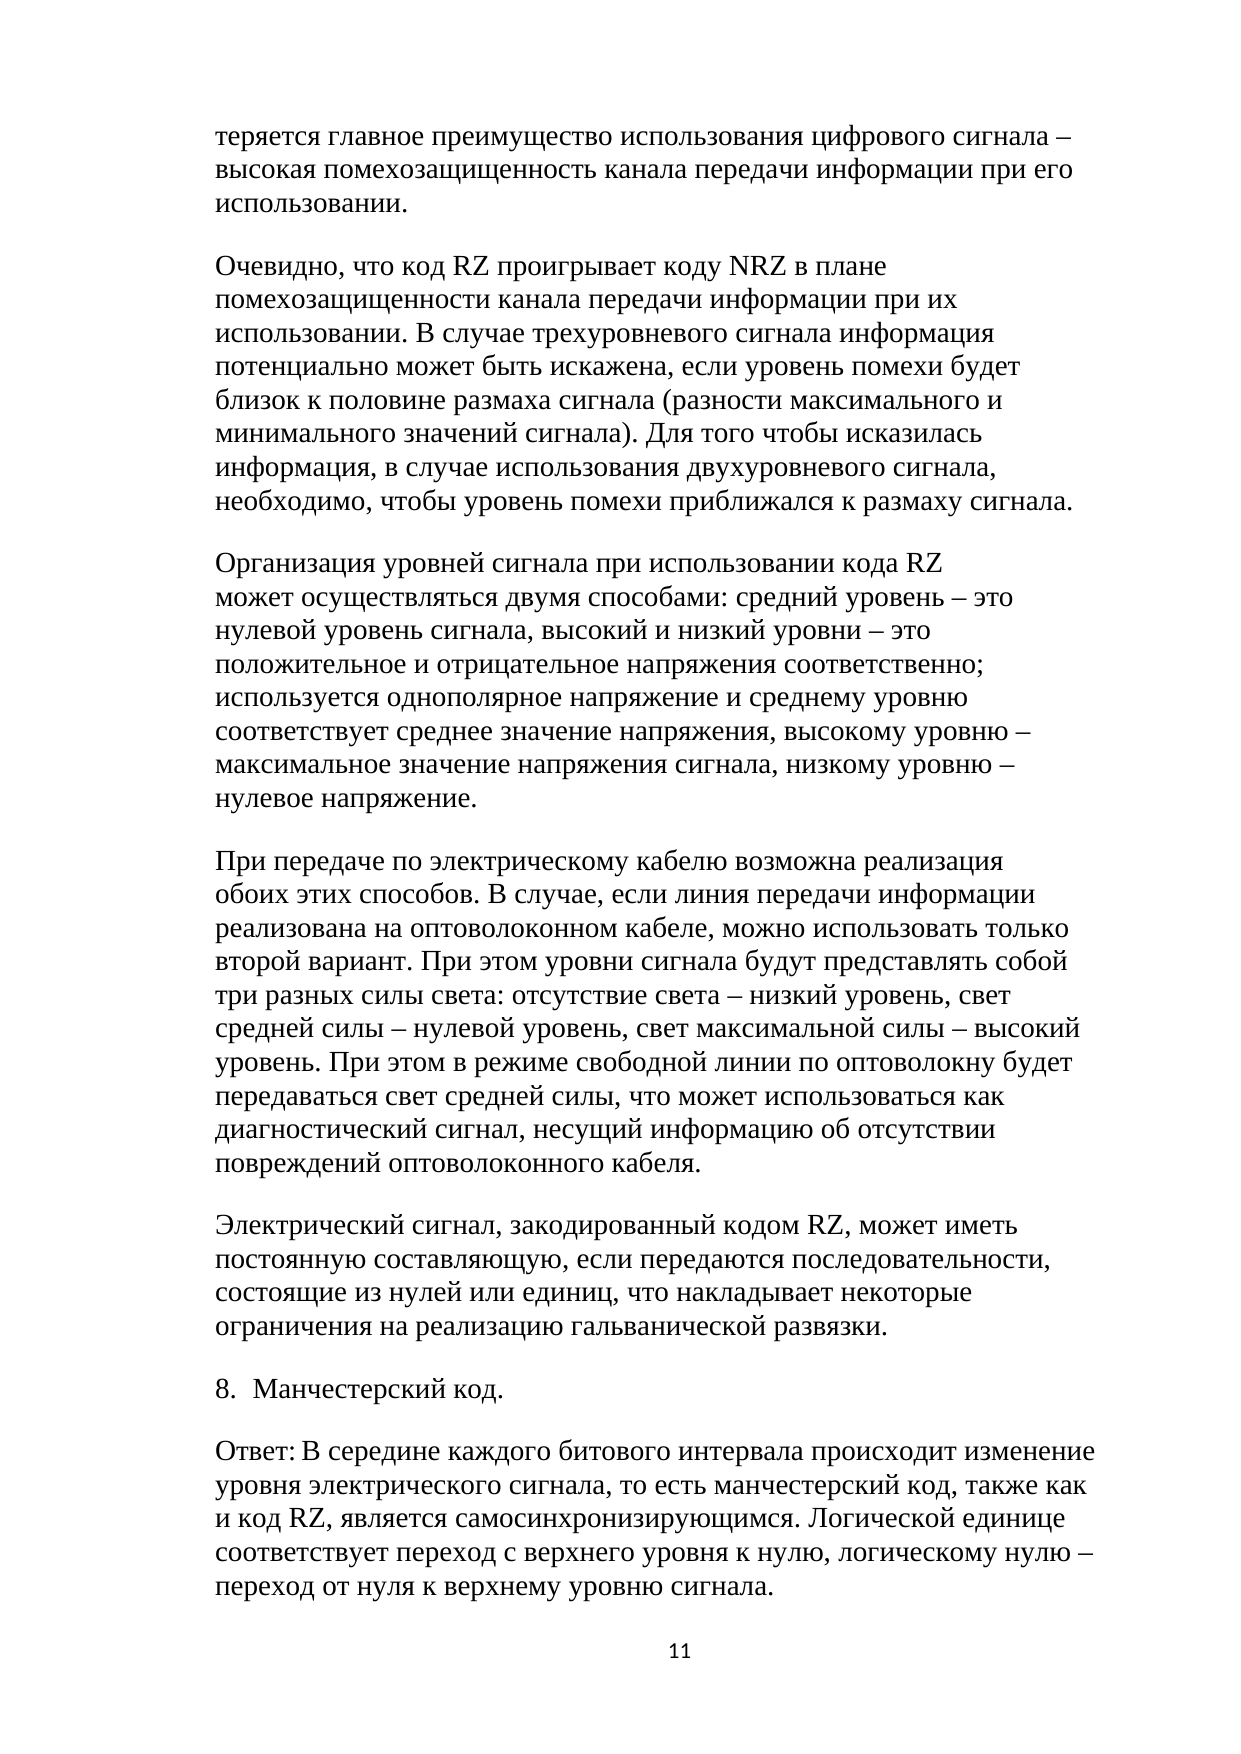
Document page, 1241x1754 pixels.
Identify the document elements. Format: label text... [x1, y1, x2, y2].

text Электрический сигнал, закодированный кодом RZ, может иметь постоянную составляющую, если передаются последовательности, состоящие из нулей или единиц, что накладывает некоторые ограничения на реализацию гальванической развязки. [215, 1207, 1181, 1342]
text Очевидно, что код RZ проигрывает коду NRZ в плане помехозащищенности канала передачи информации при их использовании. В случае трехуровневого сигнала информация потенциально может быть искажена, если уровень помехи будет близок к половине размаха сигнала (разности максимального и минимального значений сигнала). Для того чтобы исказилась информация, в случае использования двухуровневого сигнала, необходимо, чтобы уровень помехи приближался к размаху сигнала. [215, 248, 1181, 516]
text При передаче по электрическому кабелю возможна реализация обоих этих способов. В случае, если линия передачи информации реализована на оптоволоконном кабеле, можно использовать только второй вариант. При этом уровни сигнала будут представлять собой три разных силы света: отсутствие света – низкий уровень, свет средней силы – нулевой уровень, свет максимальной силы – высокий уровень. При этом в режиме свободной линии по оптоволокну будет передаваться свет средней силы, что может использоваться как диагностический сигнал, несущий информацию об отсутствии повреждений оптоволоконного кабеля. [215, 843, 1181, 1178]
text Организация уровней сигнала при использовании кода RZ может осуществляться двумя способами: средний уровень – это нулевой уровень сигнала, высокий и низкий уровни – это положительное и отрицательное напряжения соответственно; используется однополярное напряжение и среднему уровню соответствует среднее значение напряжения, высокому уровню – максимальное значение напряжения сигнала, низкому уровню – нулевое напряжение. [215, 545, 1181, 814]
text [215, 118, 1181, 219]
text Ответ: В середине каждого битового интервала происходит изменение уровня электрического сигнала, то есть манчестерский код, также как и код RZ, является самосинхронизирующимся. Логической единице соответствует переход с верхнего уровня к нулю, логическому нулю – переход от нуля к верхнему уровню сигнала. [215, 1433, 1181, 1601]
list Манчестерский код. [215, 1371, 1181, 1404]
